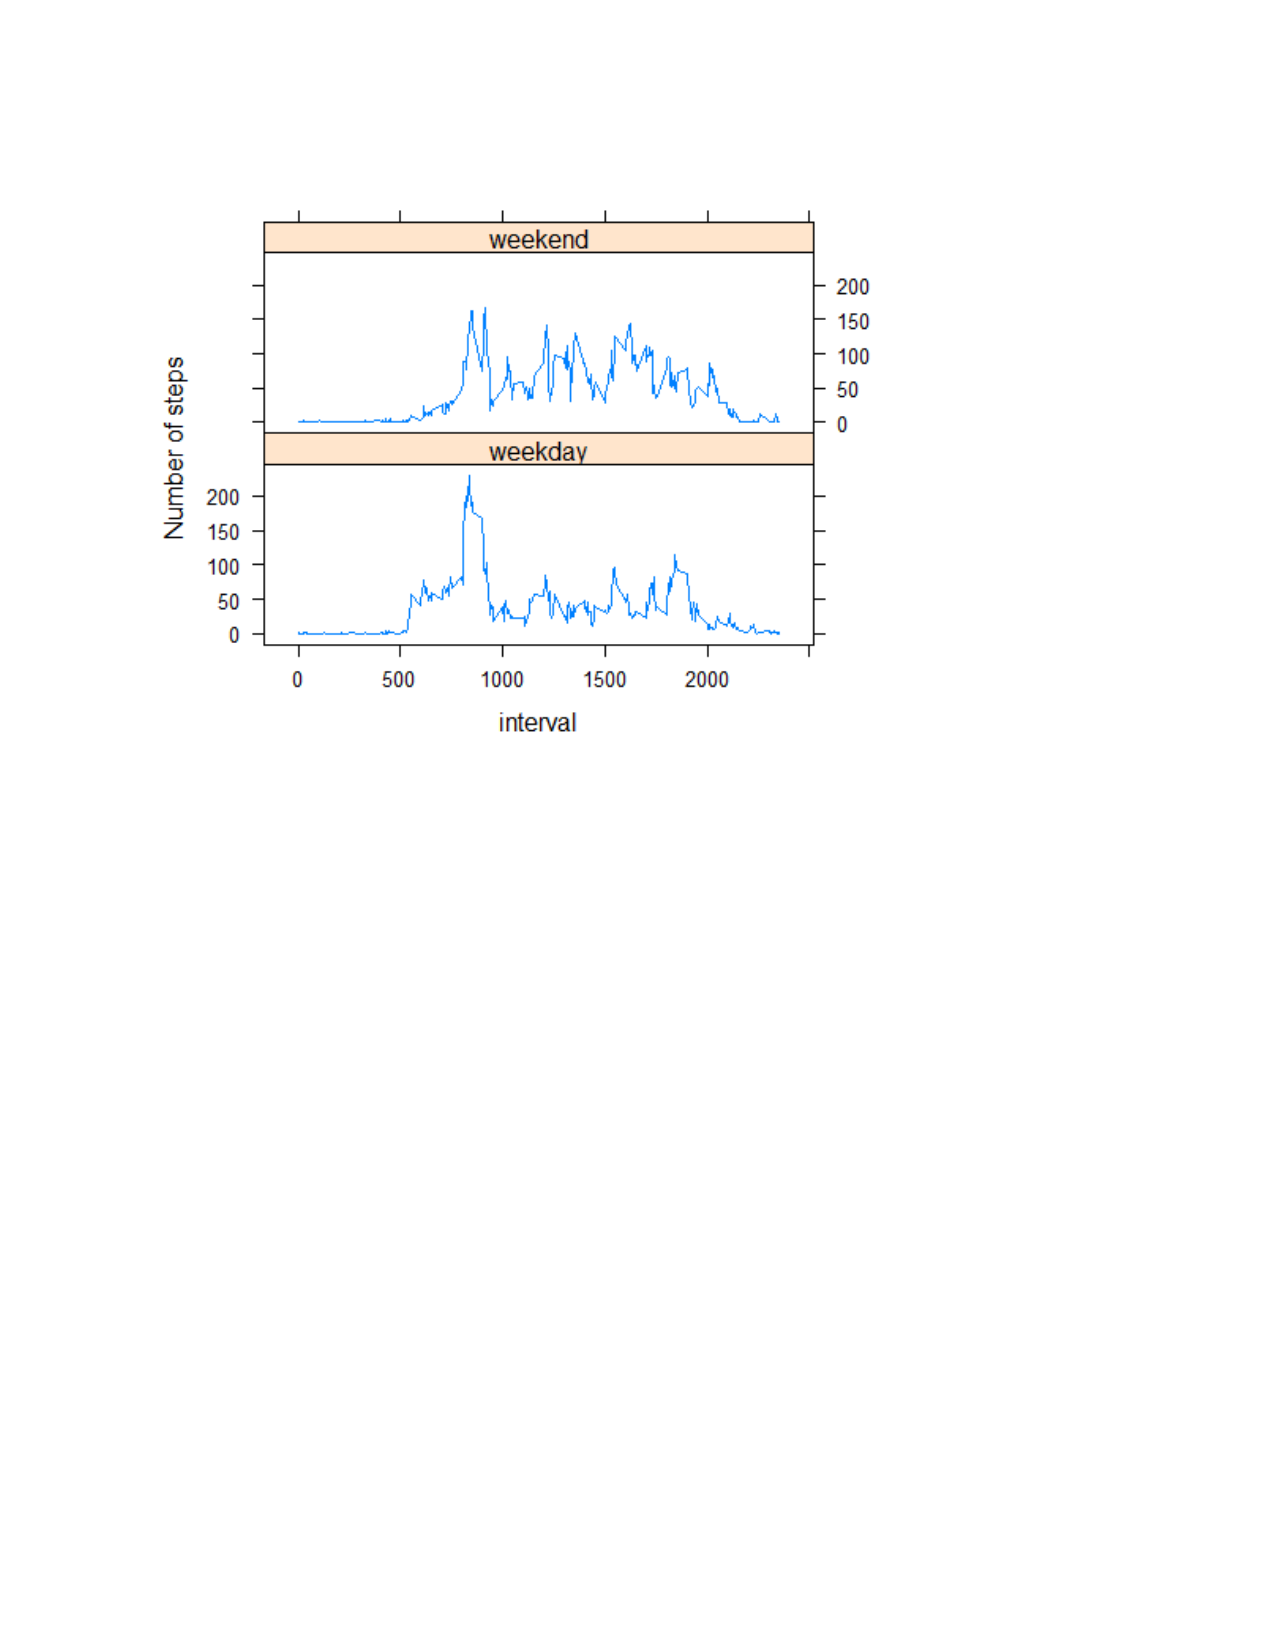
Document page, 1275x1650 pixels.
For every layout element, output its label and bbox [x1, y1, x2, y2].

picture [150, 150, 908, 757]
